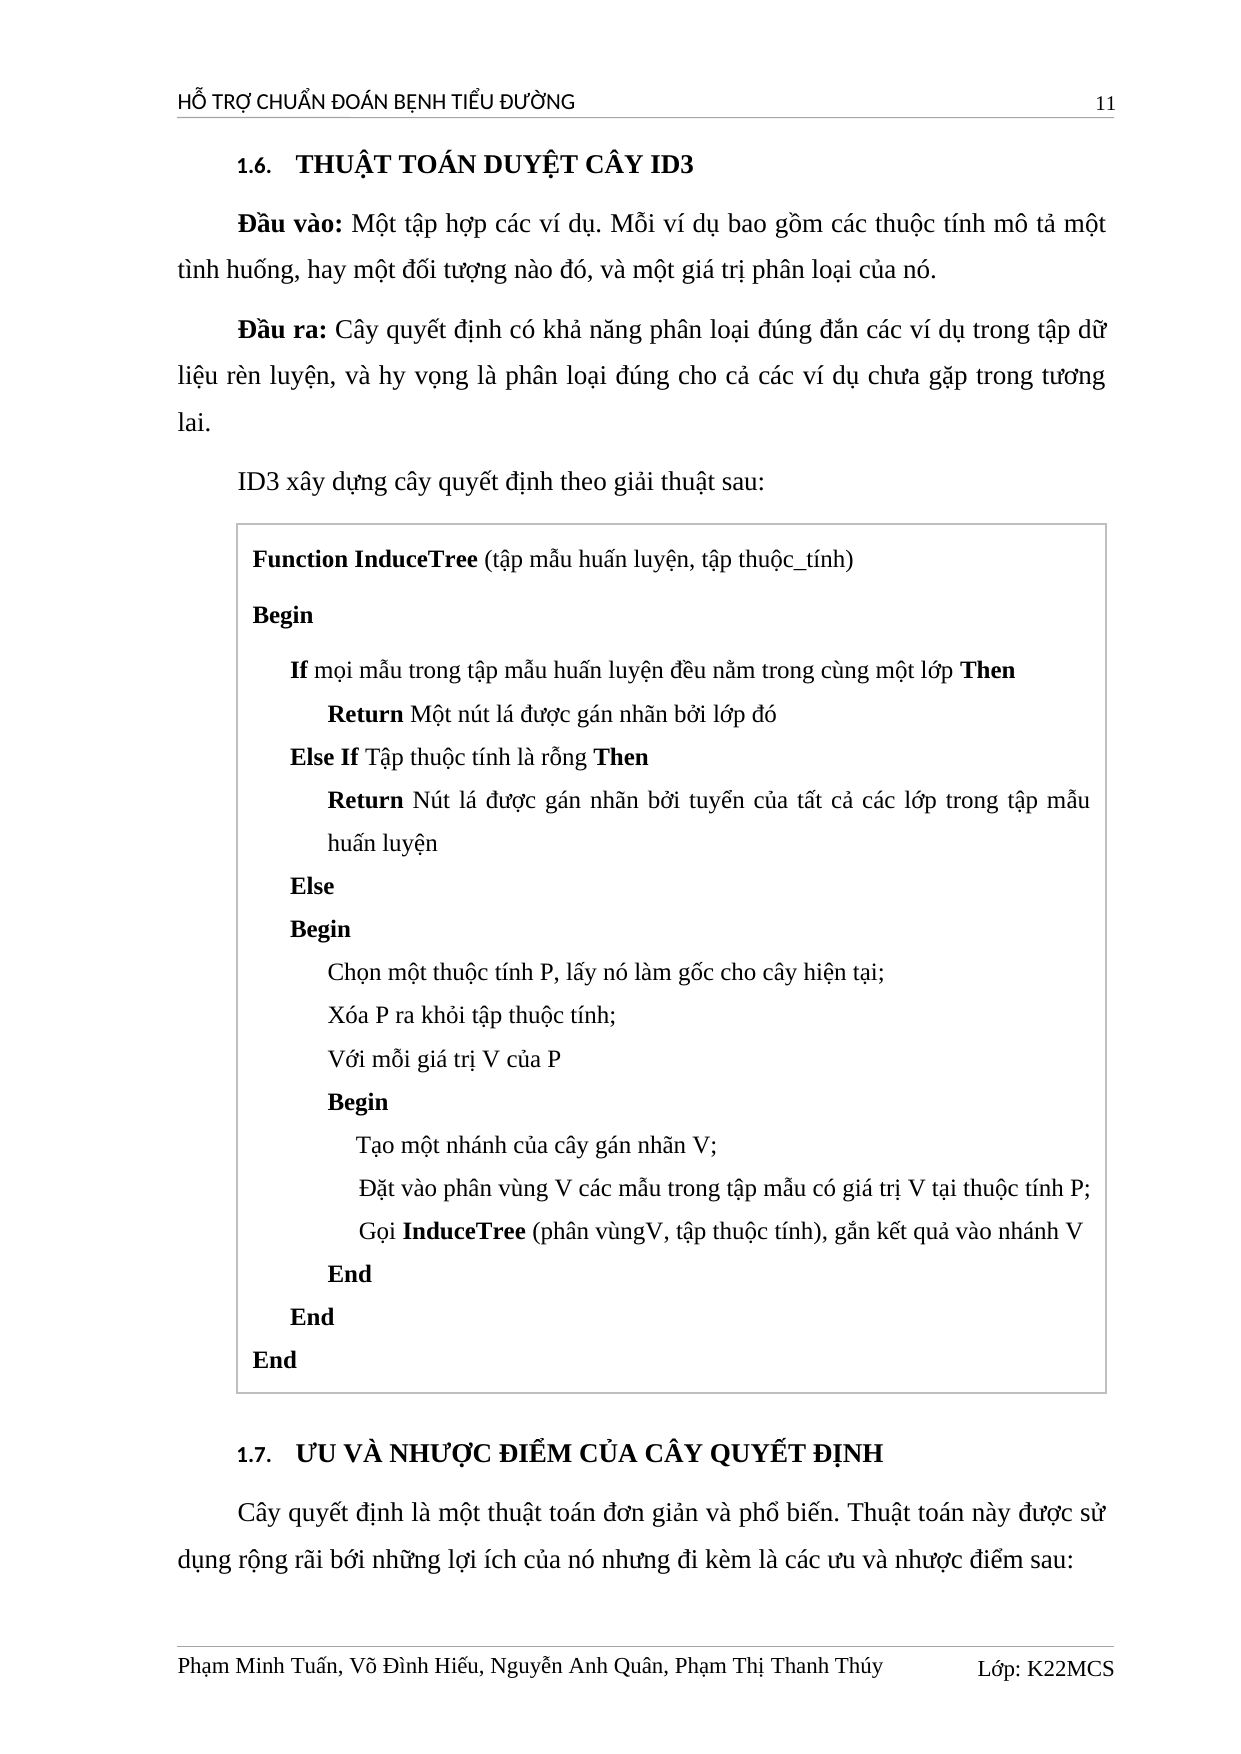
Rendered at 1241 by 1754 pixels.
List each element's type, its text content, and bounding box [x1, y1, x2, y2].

text ID3 xây dựng cây quyết định theo giải thuật sau: [177, 465, 1107, 496]
text Đầu ra: Cây quyết định có khả năng phân loại đúng đắn các ví dụ trong tập dữ liệu rèn luyện, và hy vọng là phân loại đúng cho cả các ví dụ chưa gặp trong tương lai. [177, 313, 1107, 437]
subtitle ƯU VÀ NHƯỢC ĐIỂM CỦA CÂY QUYẾT ĐỊNH [236, 1437, 1107, 1468]
text Cây quyết định là một thuật toán đơn giản và phổ biến. Thuật toán này được sử dụng rộng rãi bới những lợi ích của nó nhưng đi kèm là các ưu và nhược điểm sau: [177, 1496, 1107, 1574]
text Đầu vào: Một tập hợp các ví dụ. Mỗi ví dụ bao gồm các thuộc tính mô tả một tình huống, hay một đối tượng nào đó, và một giá trị phân loại của nó. [177, 207, 1107, 285]
subtitle THUẬT TOÁN DUYỆT CÂY ID3 [236, 148, 1107, 179]
